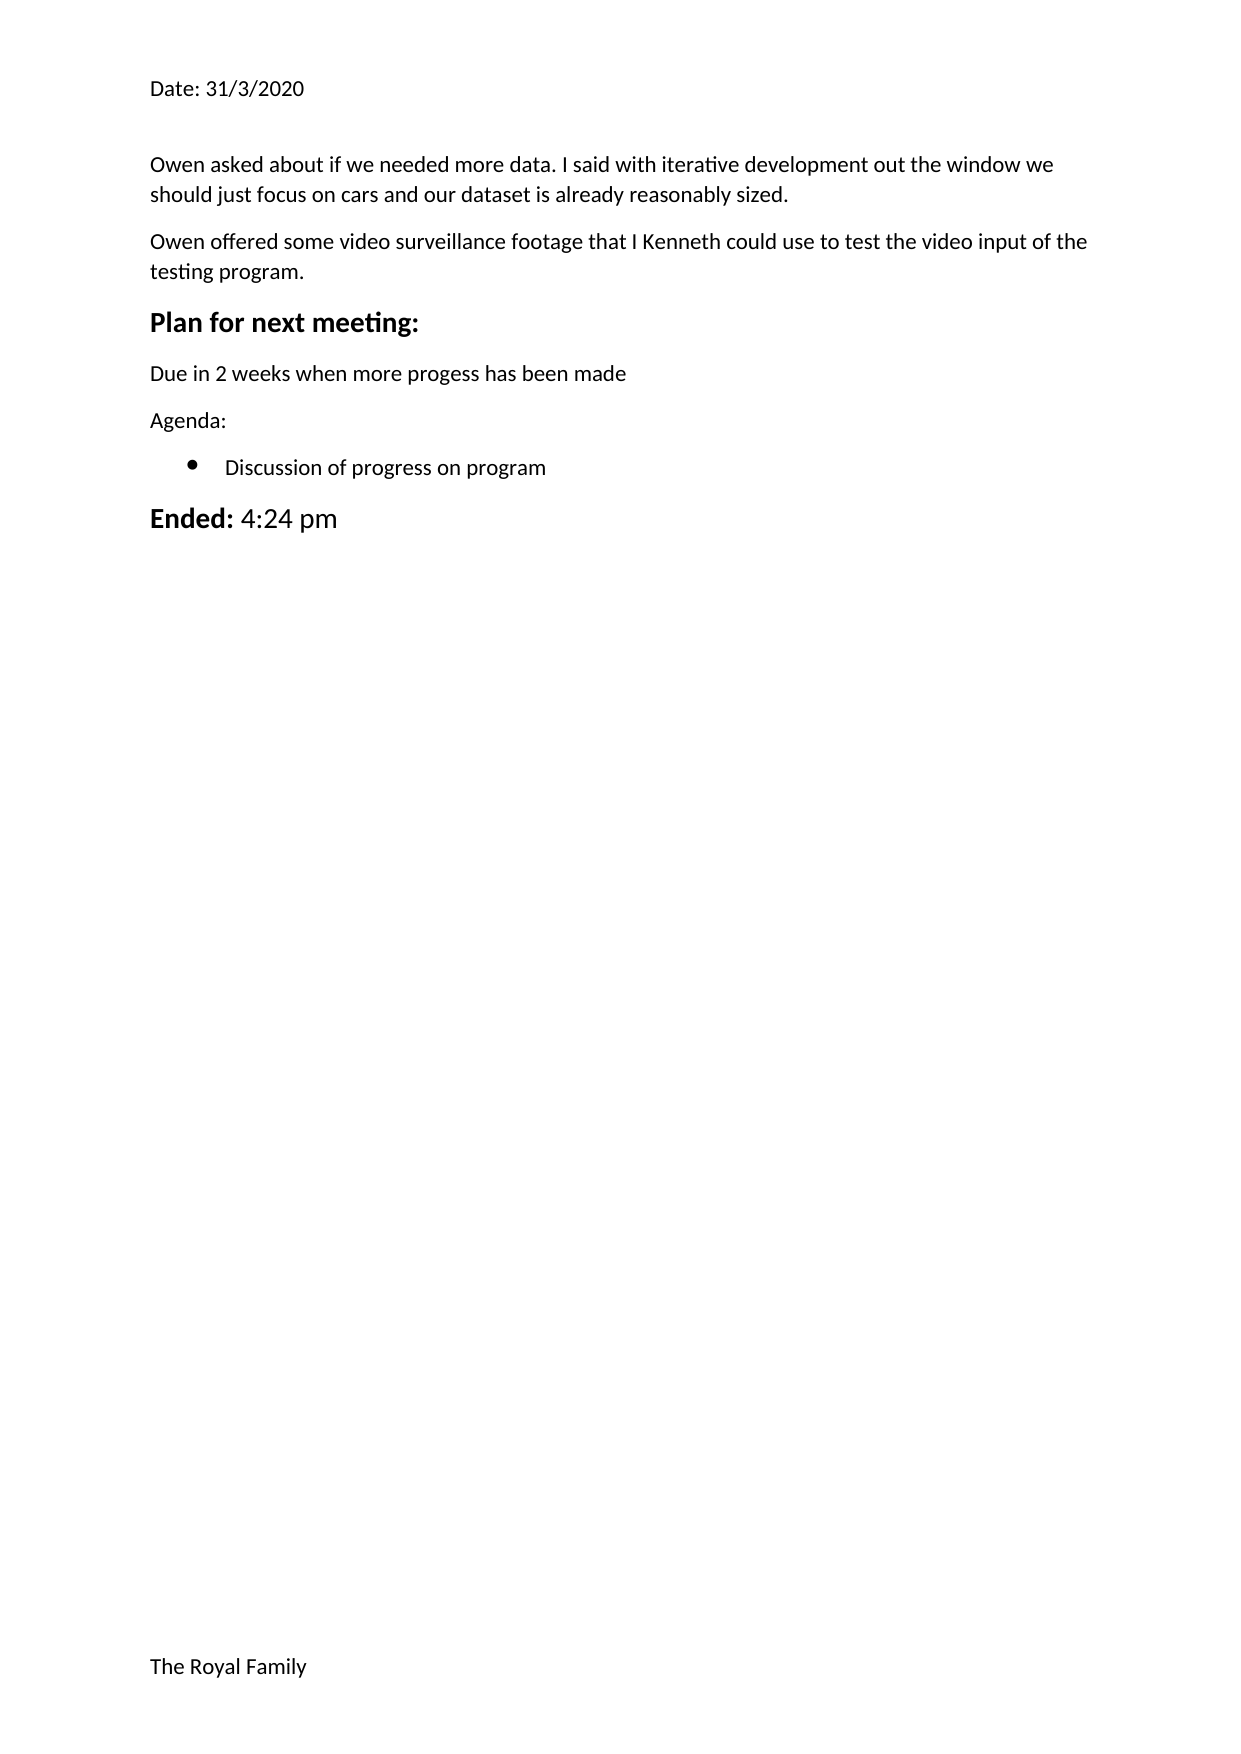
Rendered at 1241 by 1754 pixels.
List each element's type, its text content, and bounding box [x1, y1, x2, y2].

text Ended: 4:24 pm [150, 501, 1090, 536]
text Agenda: [150, 406, 1090, 434]
list Discussion of progress on program [187, 453, 1090, 482]
text Due in 2 weeks when more progess has been made [150, 359, 1090, 387]
text Plan for next meeting: [150, 304, 1090, 340]
text Owen offered some video surveillance footage that I Kenneth could use to test the video input of the testing program. [150, 227, 1090, 285]
text Owen asked about if we needed more data. I said with iterative development out the window we should just focus on cars and our dataset is already reasonably sized. [150, 150, 1090, 208]
